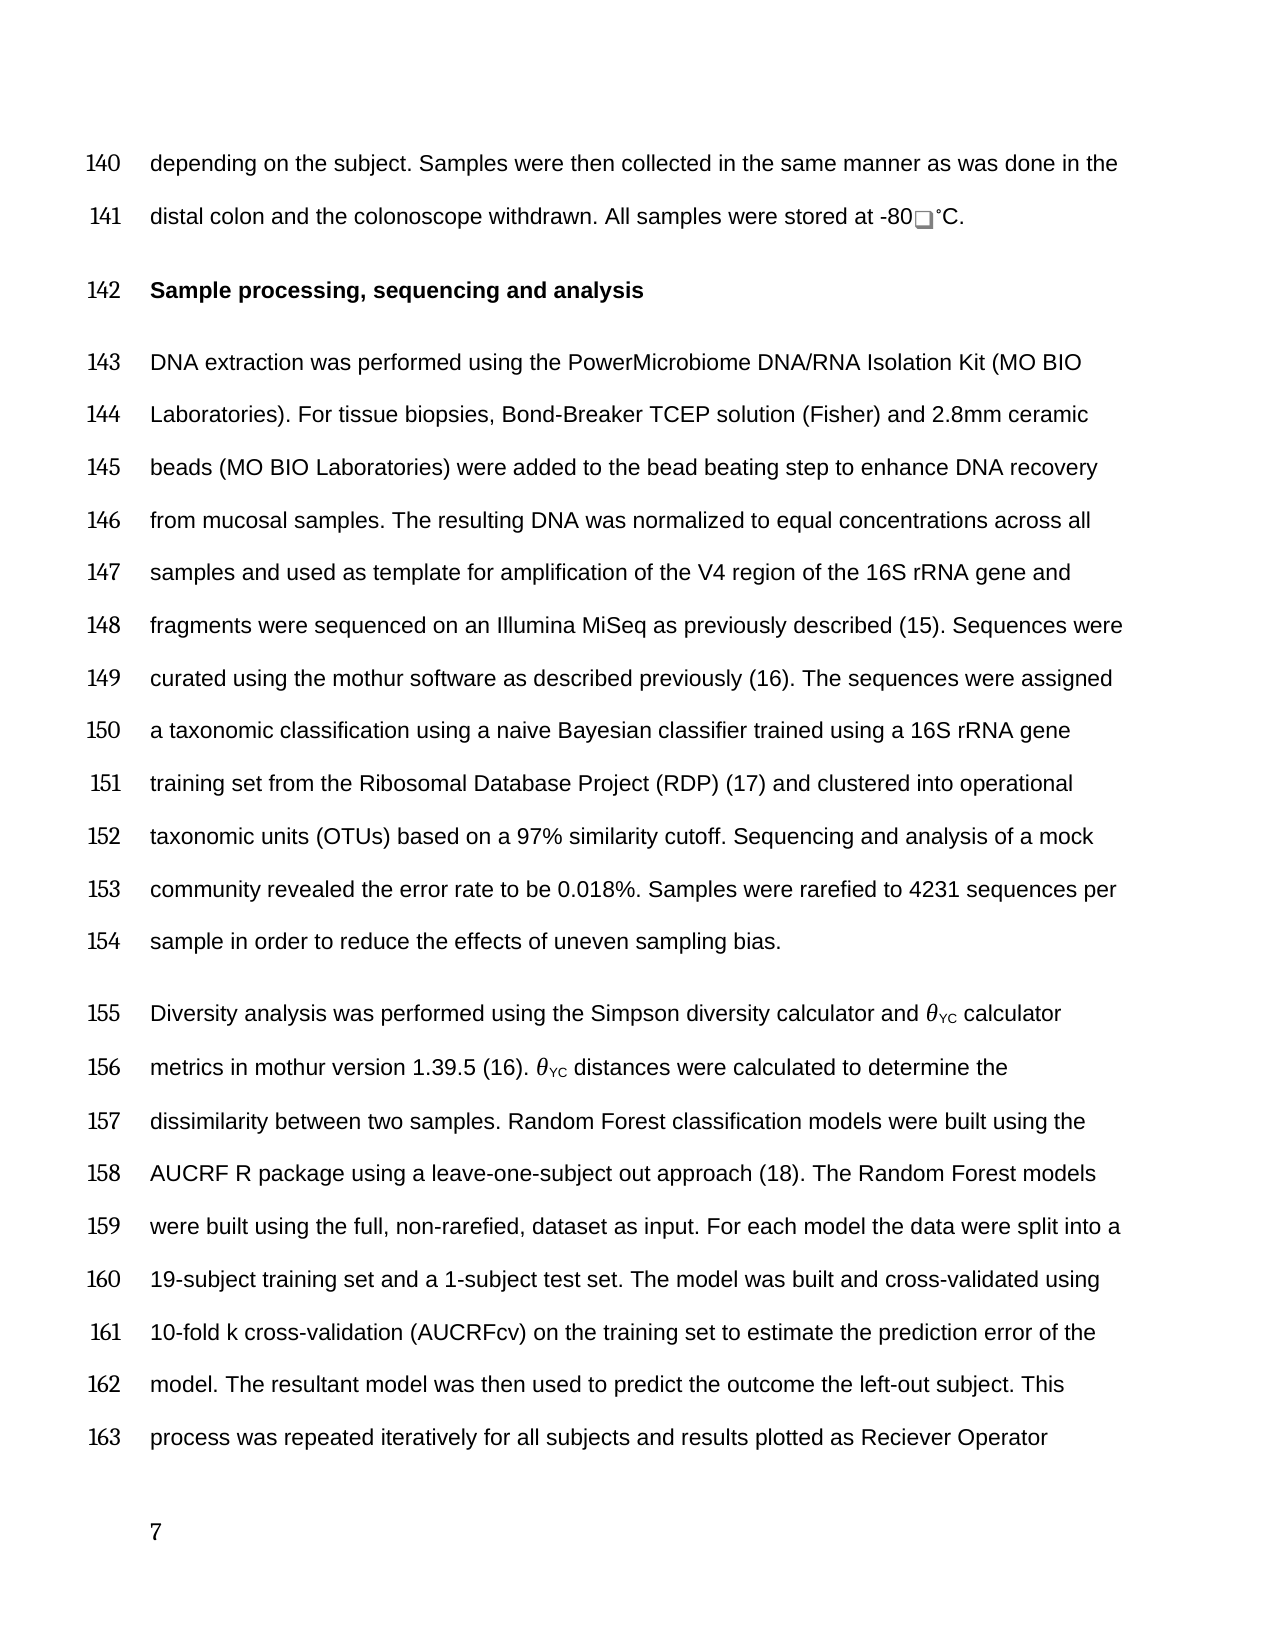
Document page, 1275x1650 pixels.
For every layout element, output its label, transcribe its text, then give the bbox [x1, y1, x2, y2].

subtitle Sample processing, sequencing and analysis [150, 277, 1125, 303]
text DNA extraction was performed using the PowerMicrobiome DNA/RNA Isolation Kit (MO BIO Laboratories). For tissue biopsies, Bond-Breaker TCEP solution (Fisher) and 2.8mm ceramic beads (MO BIO Laboratories) were added to the bead beating step to enhance DNA recovery from mucosal samples. The resulting DNA was normalized to equal concentrations across all samples and used as template for amplification of the V4 region of the 16S rRNA gene and fragments were sequenced on an Illumina MiSeq as previously described (15). Sequences were curated using the mothur software as described previously (16). The sequences were assigned a taxonomic classification using a naive Bayesian classifier trained using a 16S rRNA gene training set from the Ribosomal Database Project (RDP) (17) and clustered into operational taxonomic units (OTUs) based on a 97% similarity cutoff. Sequencing and analysis of a mock community revealed the error rate to be 0.018%. Samples were rarefied to 4231 sequences per sample in order to reduce the effects of uneven sampling bias. [150, 348, 1125, 954]
